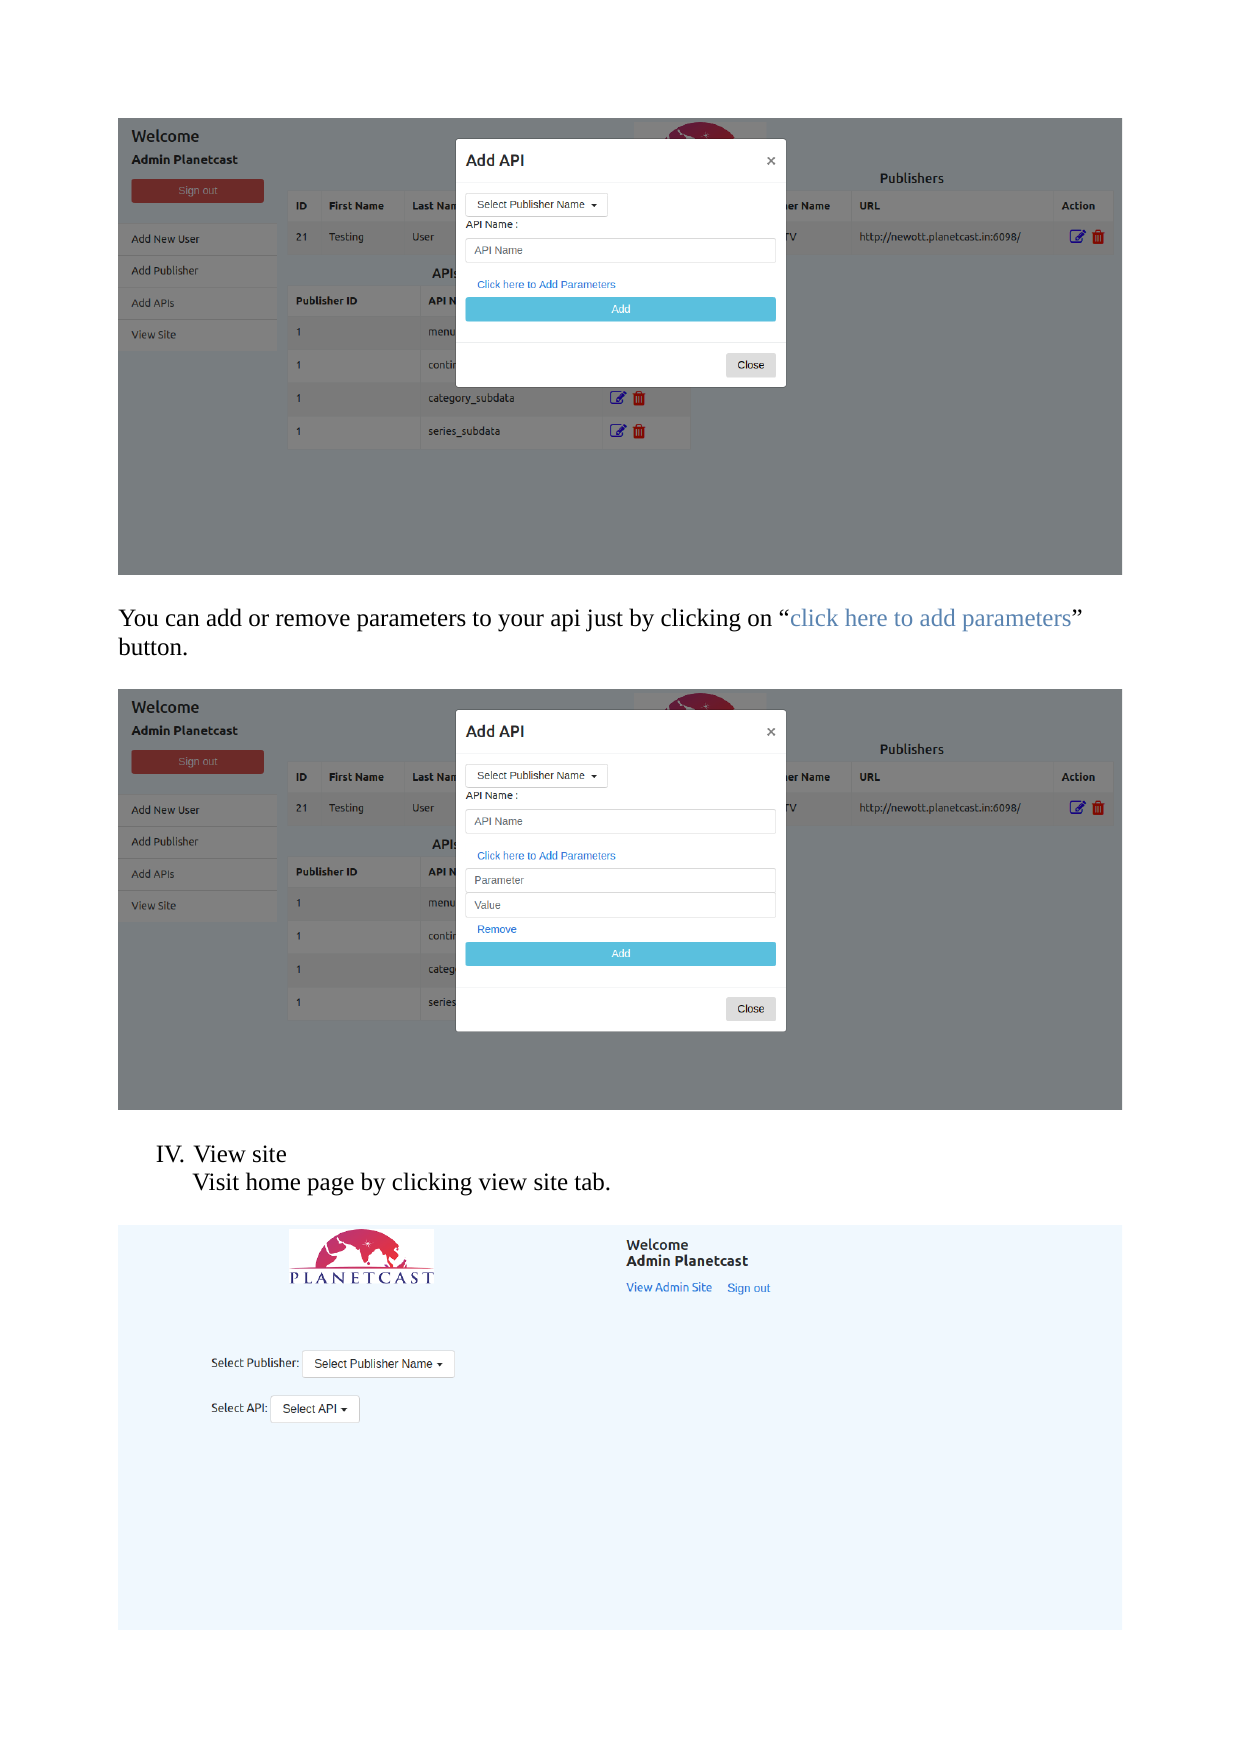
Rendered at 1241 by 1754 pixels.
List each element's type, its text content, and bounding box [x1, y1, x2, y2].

text Visit home page by clicking view site tab. [118, 1167, 1122, 1196]
list View site [156, 1139, 1122, 1167]
picture [118, 689, 1123, 1110]
text You can add or remove parameters to your api just by clicking on “click here to add parameters” button. [118, 603, 1122, 661]
picture [118, 1225, 1123, 1630]
picture [118, 118, 1123, 575]
